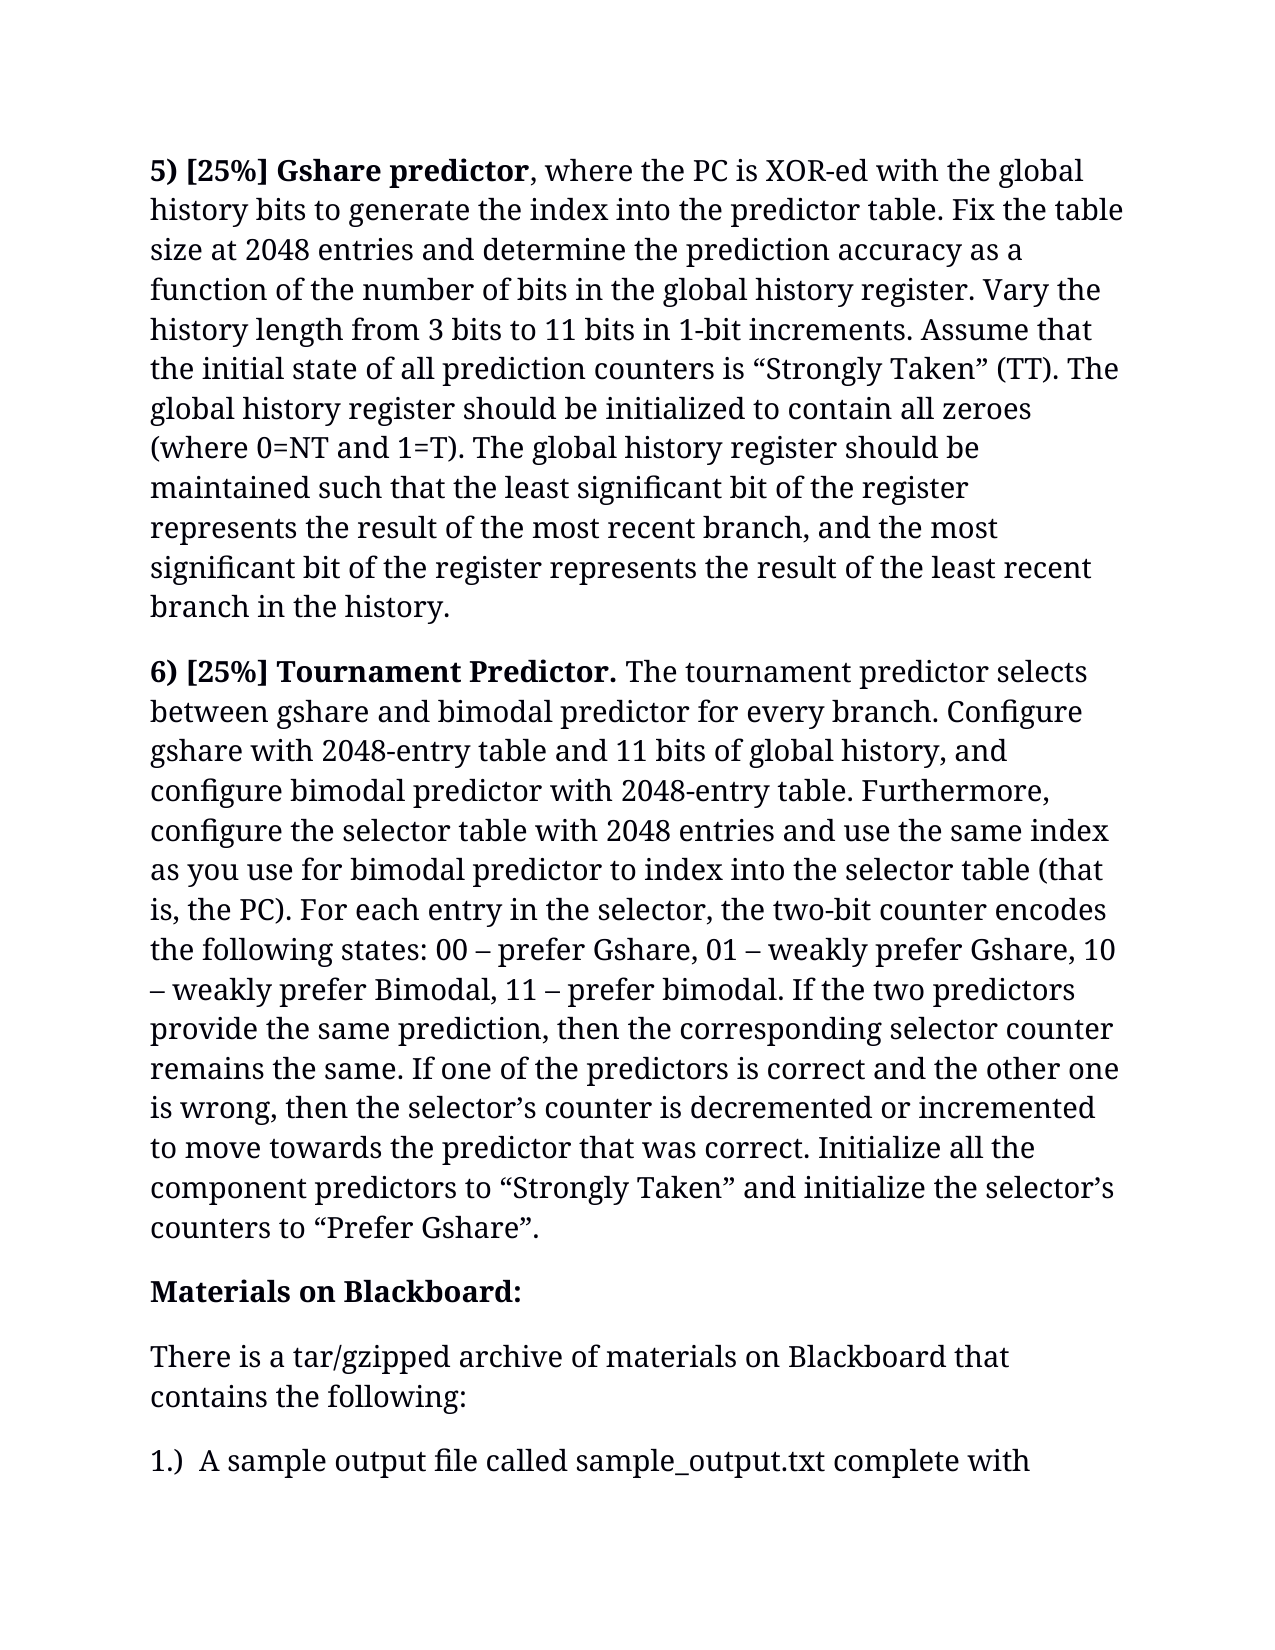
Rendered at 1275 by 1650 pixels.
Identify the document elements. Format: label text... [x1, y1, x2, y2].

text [150, 1441, 1125, 1480]
text 5) [25%] Gshare predictor, where the PC is XOR-ed with the global history bits to generate the index into the predictor table. Fix the table size at 2048 entries and determine the prediction accuracy as a function of the number of bits in the global history register. Vary the history length from 3 bits to 11 bits in 1-bit increments. Assume that the initial state of all prediction counters is “Strongly Taken” (TT). The global history register should be initialized to contain all zeroes (where 0=NT and 1=T). The global history register should be maintained such that the least significant bit of the register represents the result of the most recent branch, and the most significant bit of the register represents the result of the least recent branch in the history. [150, 150, 1125, 626]
text 6) [25%] Tournament Predictor. The tournament predictor selects between gshare and bimodal predictor for every branch. Configure gshare with 2048-entry table and 11 bits of global history, and configure bimodal predictor with 2048-entry table. Furthermore, configure the selector table with 2048 entries and use the same index as you use for bimodal predictor to index into the selector table (that is, the PC). For each entry in the selector, the two-bit counter encodes the following states: 00 – prefer Gshare, 01 – weakly prefer Gshare, 10 – weakly prefer Bimodal, 11 – prefer bimodal. If the two predictors provide the same prediction, then the corresponding selector counter remains the same. If one of the predictors is correct and the other one is wrong, then the selector’s counter is decremented or incremented to move towards the predictor that was correct. Initialize all the component predictors to “Strongly Taken” and initialize the selector’s counters to “Prefer Gshare”. [150, 651, 1125, 1247]
text There is a tar/gzipped archive of materials on Blackboard that contains the following: [150, 1336, 1125, 1416]
text Materials on Blackboard: [150, 1272, 1125, 1311]
